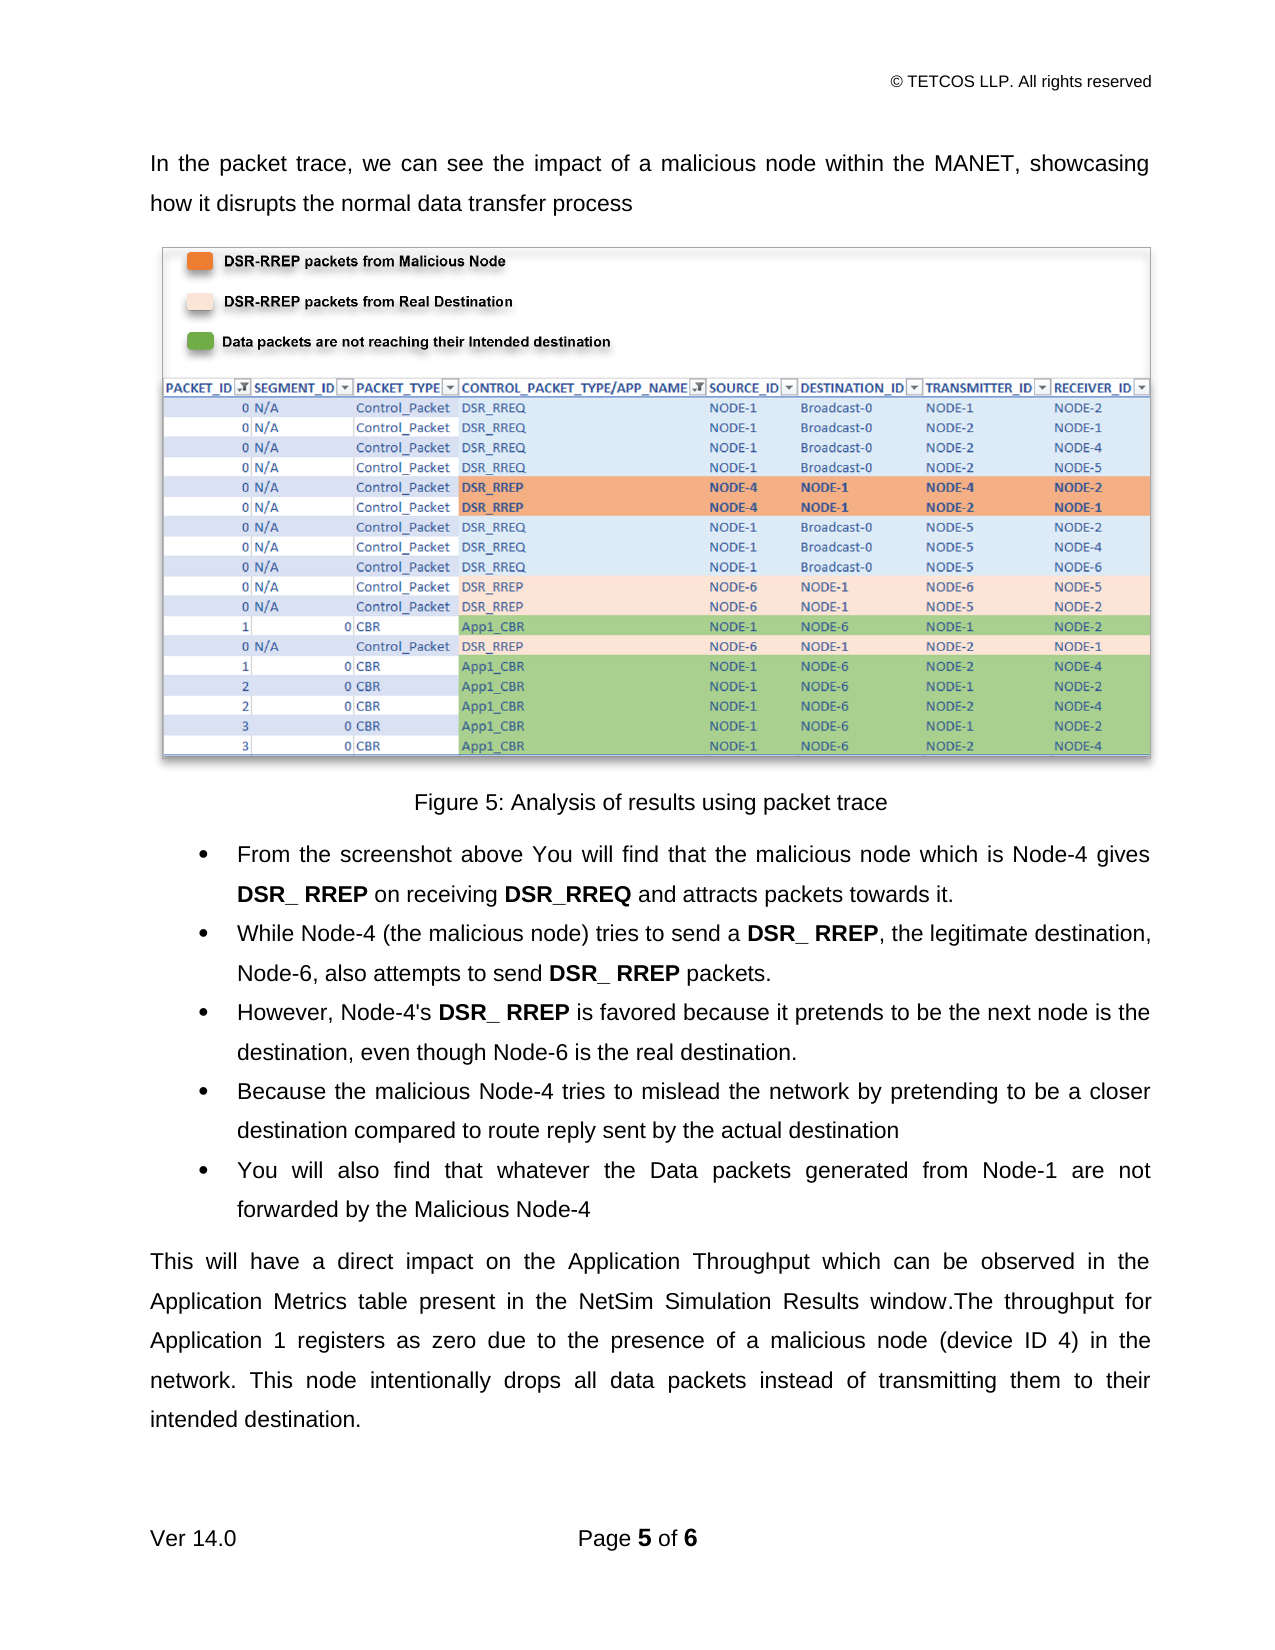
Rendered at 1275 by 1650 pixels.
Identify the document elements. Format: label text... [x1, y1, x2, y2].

list From the screenshot above You will find that the malicious node which is Node-4 gives DSR_ RREP on receiving DSR_RREQ and attracts packets towards it. [199, 841, 1152, 907]
list While Node-4 (the malicious node) tries to send a DSR_ RREP, the legitimate destination, Node-6, also attempts to send DSR_ RREP packets. [199, 920, 1152, 986]
list However, Node-4's DSR_ RREP is favored because it pretends to be the next node is the destination, even though Node-6 is the real destination. [199, 999, 1152, 1065]
list Because the malicious Node-4 tries to mislead the network by pretending to be a closer destination compared to route reply sent by the actual destination [199, 1078, 1152, 1144]
text In the packet trace, we can see the impact of a malicious node within the MANET, showcasing how it disrupts the normal data transfer process [150, 150, 1152, 216]
text This will have a direct impact on the Application Throughput which can be observed in the Application Metrics table present in the NetSim Simulation Results window.The throughput for Application 1 registers as zero due to the presence of a malicious node (device ID 4) in the network. This node intentionally drops all data packets instead of transmitting them to their intended destination. [150, 1248, 1152, 1433]
list You will also find that whatever the Data packets generated from Node-1 are not forwarded by the Malicious Node-4 [199, 1157, 1152, 1223]
picture [163, 248, 1150, 758]
